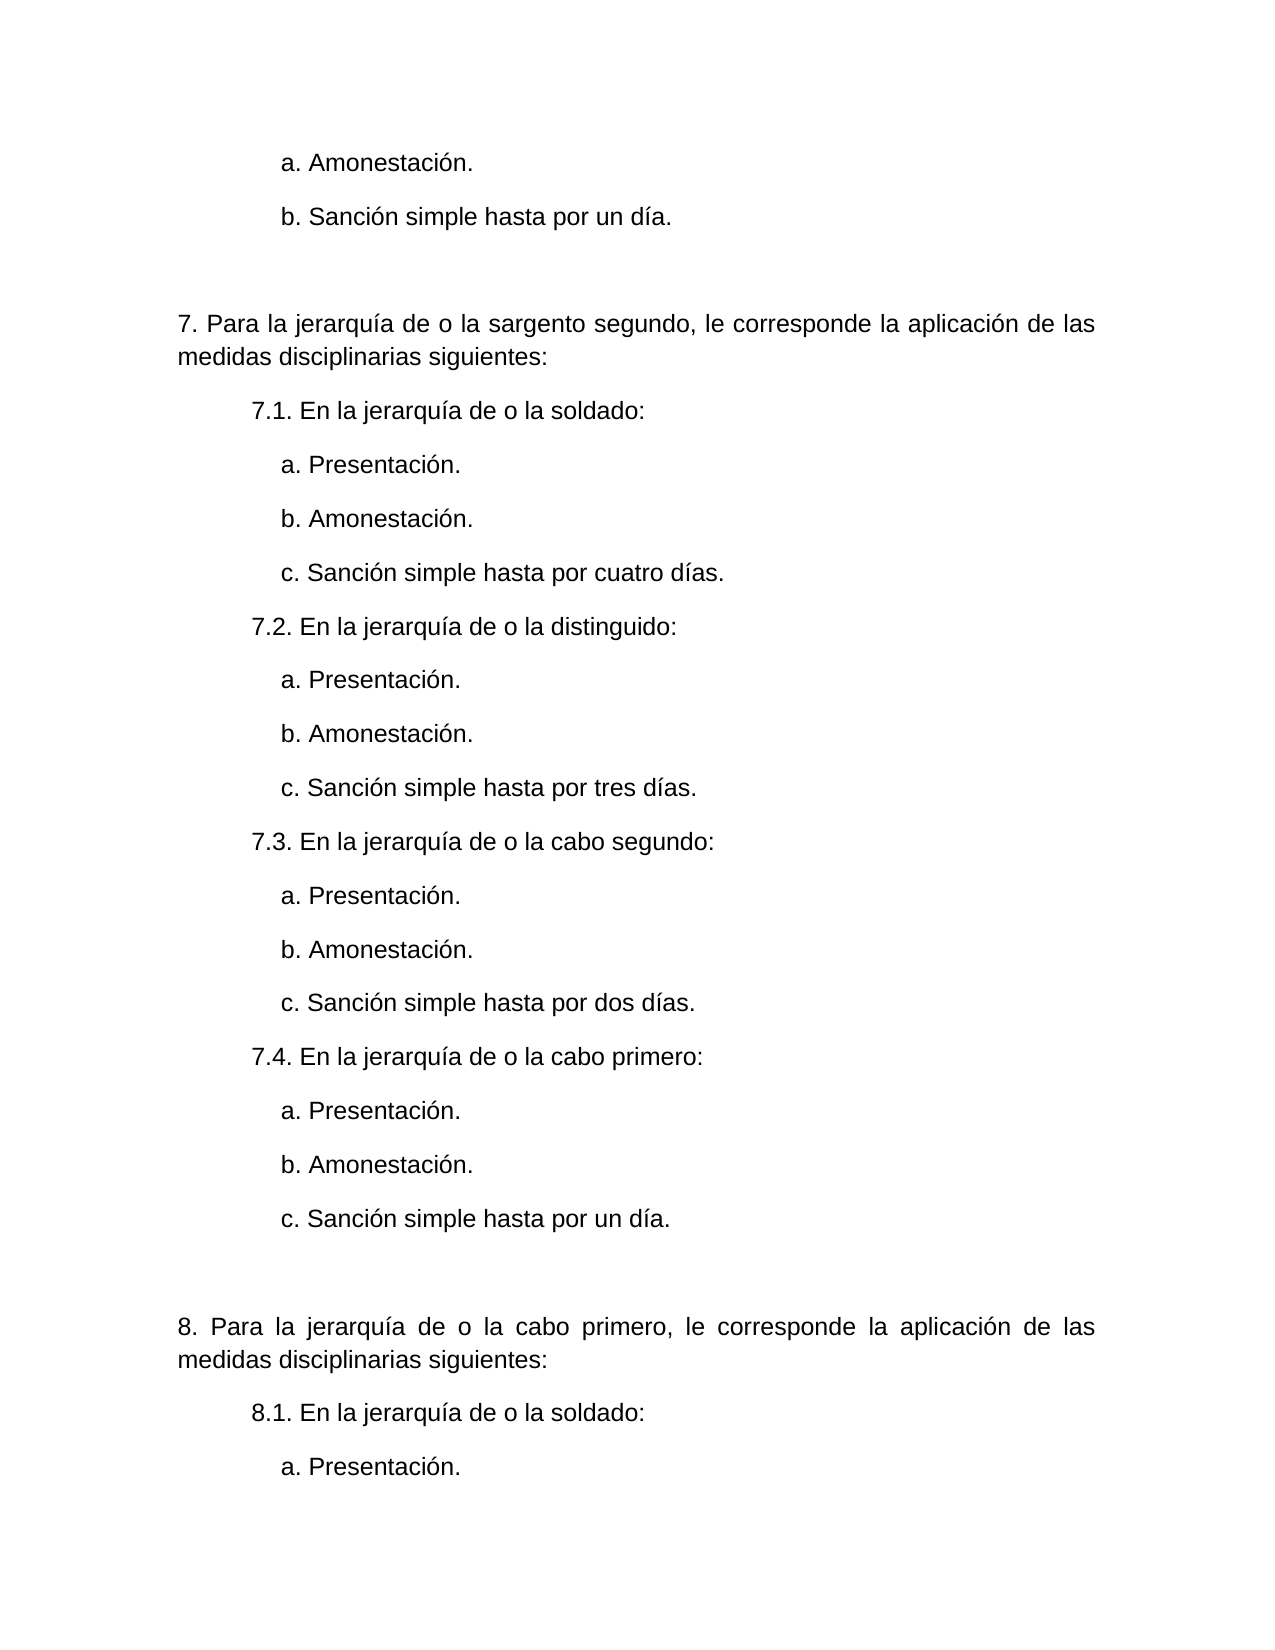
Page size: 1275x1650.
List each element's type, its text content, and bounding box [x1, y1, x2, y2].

text a. Amonestación. [281, 148, 1098, 176]
text 8. Para la jerarquía de o la cabo primero, le corresponde la aplicación de las medidas disciplinarias siguientes: [177, 1312, 1098, 1373]
text c. Sanción simple hasta por tres días. [281, 773, 1098, 802]
text 7.3. En la jerarquía de o la cabo segundo: [177, 827, 1098, 856]
text a. Presentación. [281, 1096, 1098, 1125]
text 7. Para la jerarquía de o la sargento segundo, le corresponde la aplicación de las medidas disciplinarias siguientes: [177, 309, 1098, 371]
text c. Sanción simple hasta por dos días. [281, 988, 1098, 1017]
text 7.4. En la jerarquía de o la cabo primero: [177, 1042, 1098, 1071]
text b. Sanción simple hasta por un día. [281, 201, 1098, 230]
text c. Sanción simple hasta por cuatro días. [281, 558, 1098, 586]
text c. Sanción simple hasta por un día. [281, 1204, 1098, 1233]
text b. Amonestación. [281, 1150, 1098, 1179]
text a. Presentación. [281, 450, 1098, 479]
text a. Presentación. [281, 881, 1098, 909]
text 8.1. En la jerarquía de o la soldado: [177, 1398, 1098, 1427]
text b. Amonestación. [281, 719, 1098, 748]
text a. Presentación. [281, 1452, 1098, 1481]
text 7.2. En la jerarquía de o la distinguido: [177, 611, 1098, 640]
text b. Amonestación. [281, 504, 1098, 532]
text 7.1. En la jerarquía de o la soldado: [177, 396, 1098, 425]
text a. Presentación. [281, 665, 1098, 694]
text b. Amonestación. [281, 934, 1098, 963]
